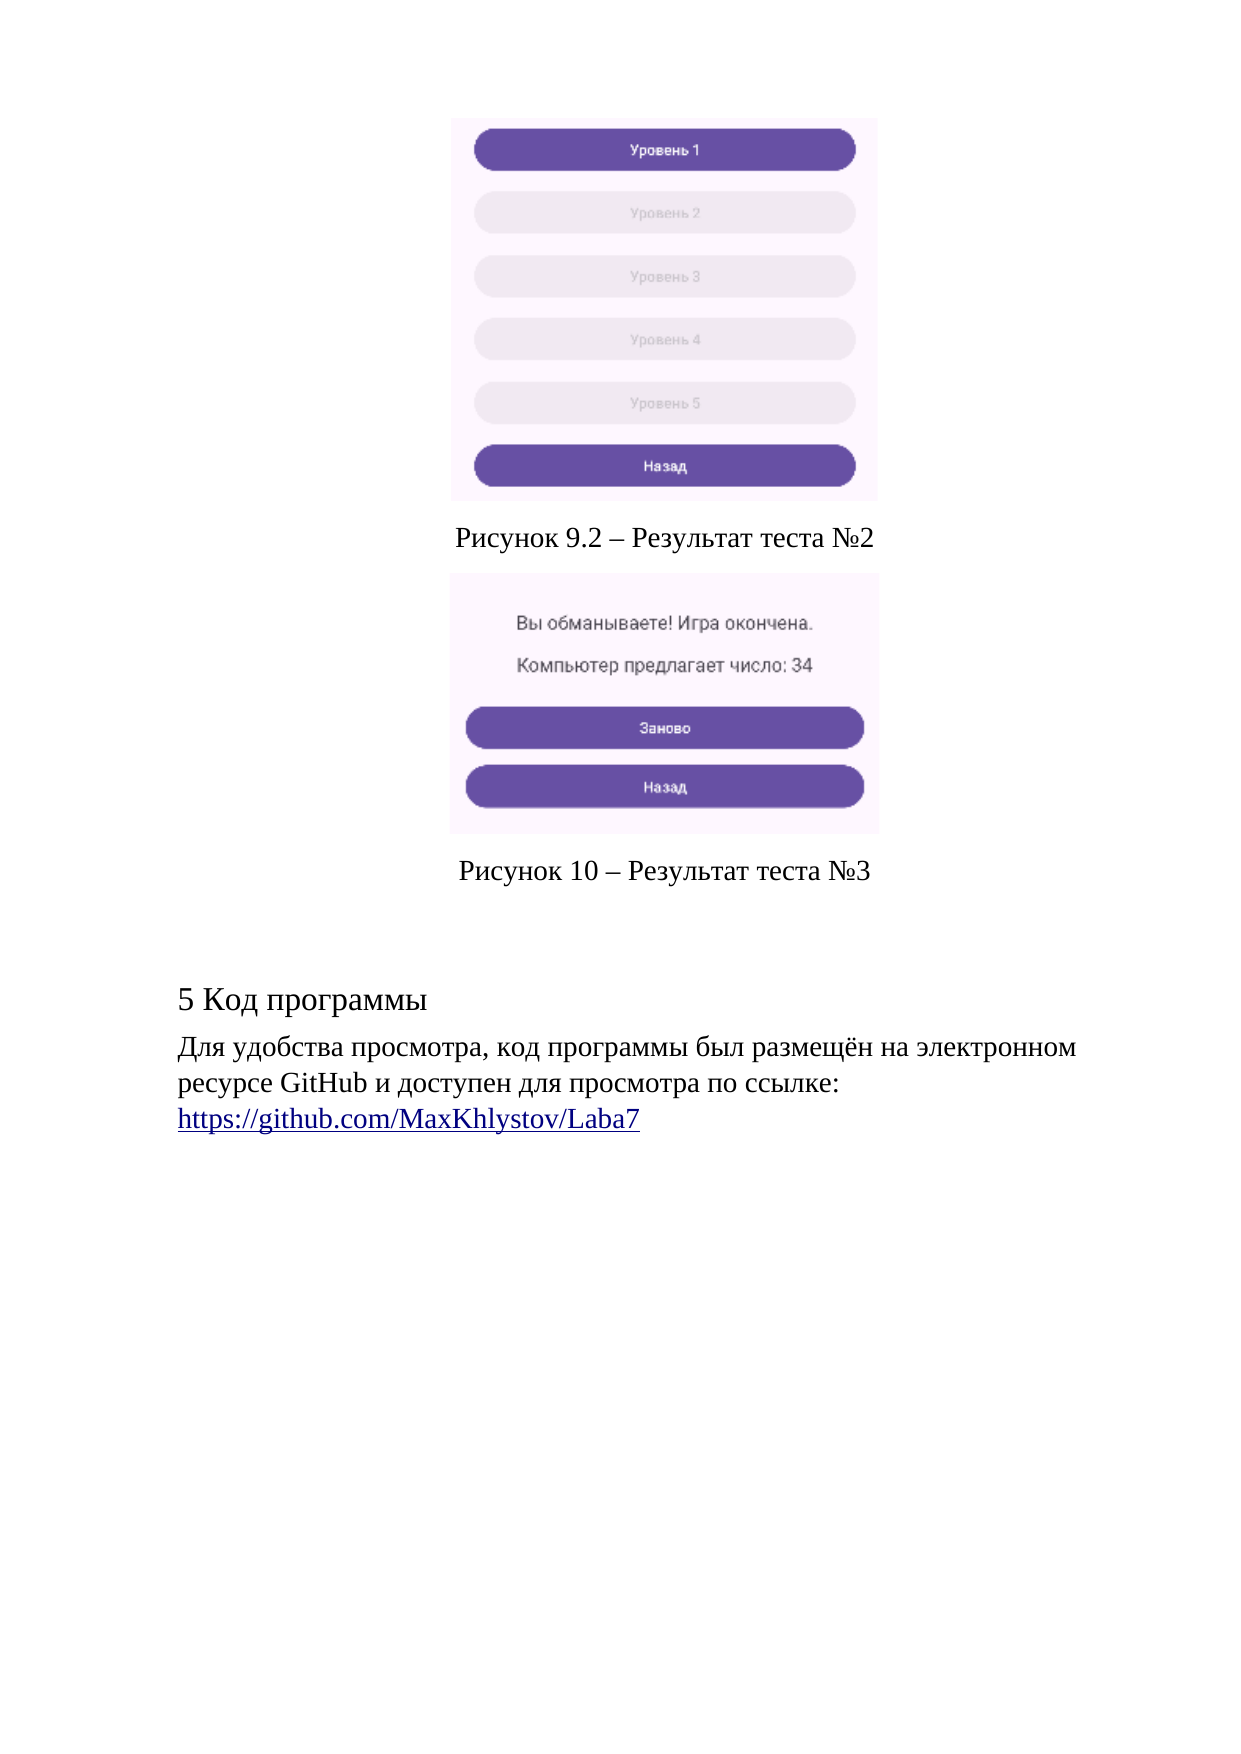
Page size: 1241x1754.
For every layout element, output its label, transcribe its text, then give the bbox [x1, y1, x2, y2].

text Рисунок 9.2 – Результат теста №2 [177, 520, 1152, 554]
text Для удобства просмотра, код программы был размещён на электронном ресурсе GitHub и доступен для просмотра по ссылке: https://github.com/MaxKhlystov/Laba7 [177, 1029, 1152, 1135]
text Рисунок 10 – Результат теста №3 [177, 853, 1152, 887]
text 5 Код программы [177, 980, 1152, 1018]
picture [449, 573, 880, 834]
picture [451, 118, 878, 501]
